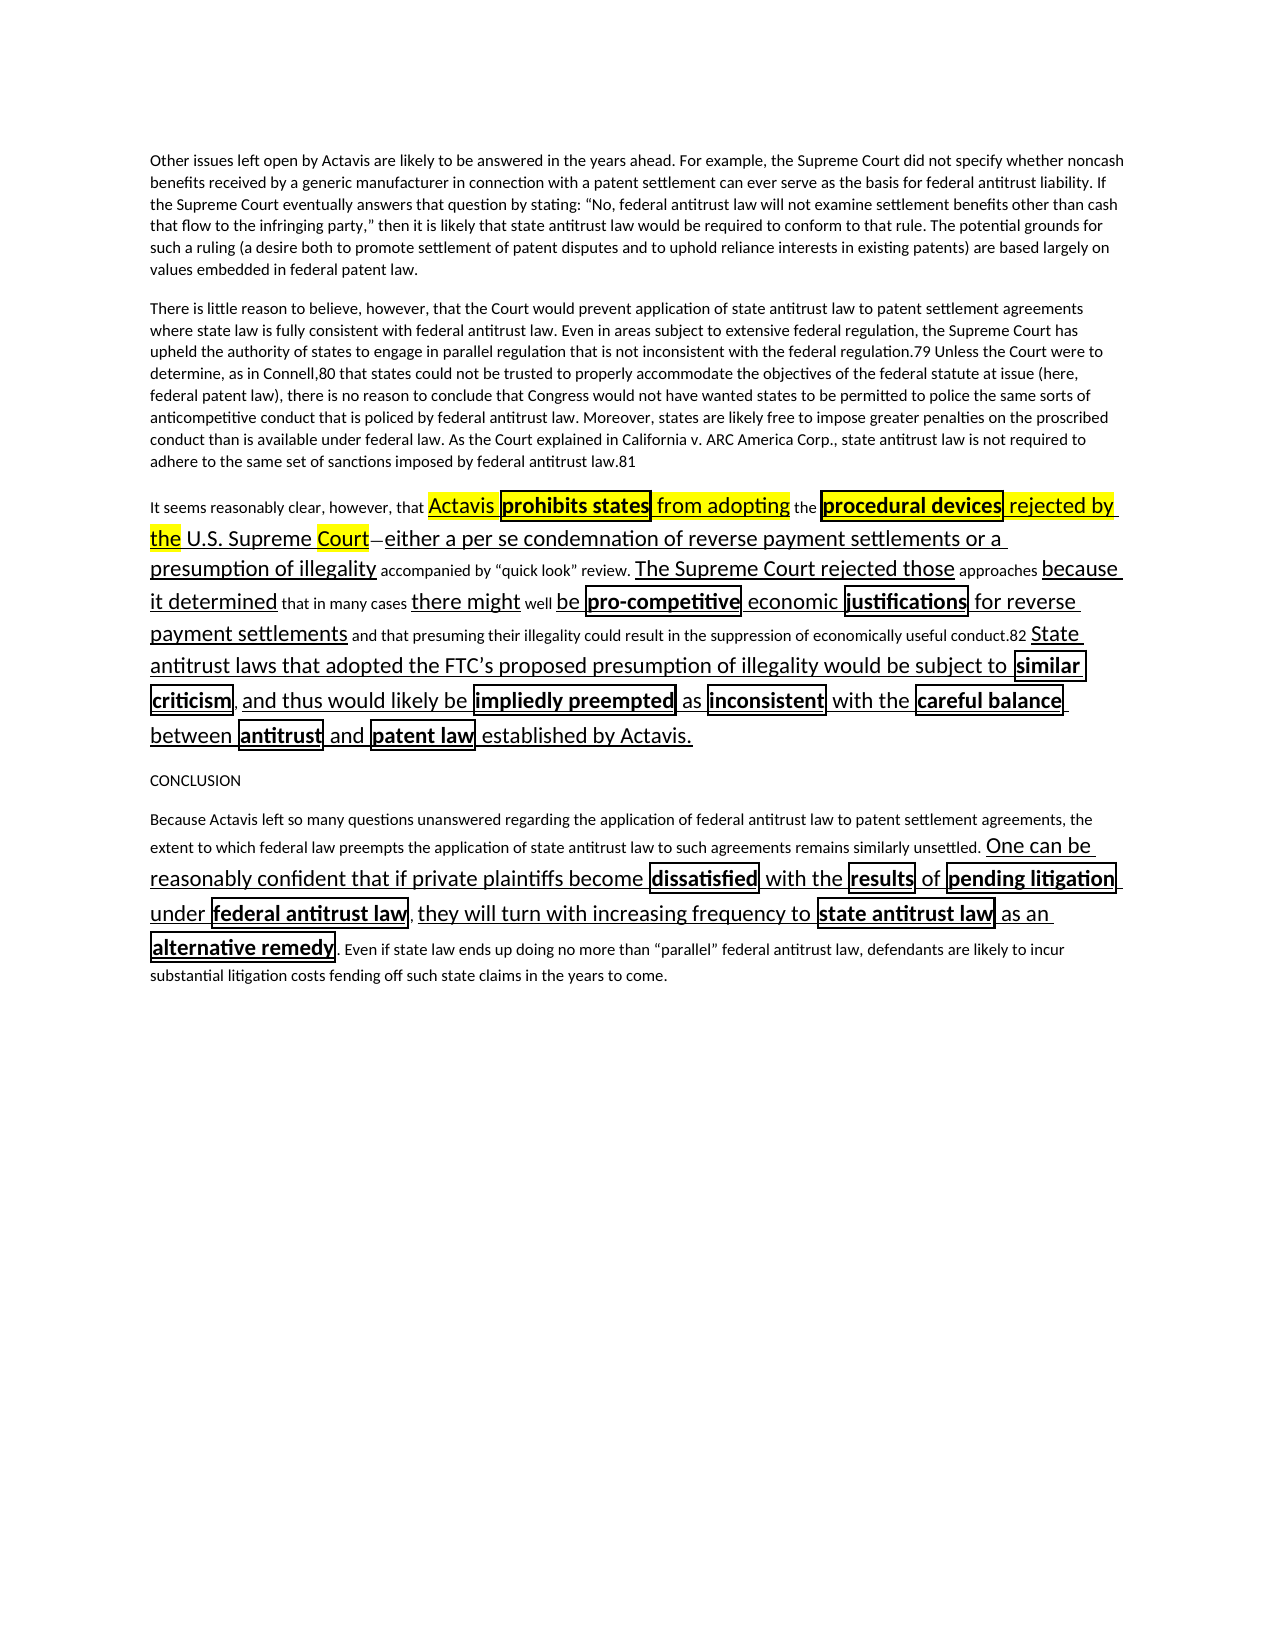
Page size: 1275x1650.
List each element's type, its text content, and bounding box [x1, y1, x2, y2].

text There is little reason to believe, however, that the Court would prevent application of state antitrust law to patent settlement agreements where state law is fully consistent with federal antitrust law. Even in areas subject to extensive federal regulation, the Supreme Court has upheld the authority of states to engage in parallel regulation that is not inconsistent with the federal regulation.79 Unless the Court were to determine, as in Connell,80 that states could not be trusted to properly accommodate the objectives of the federal statute at issue (here, federal patent law), there is no reason to conclude that Congress would not have wanted states to be permitted to police the same sorts of anticompetitive conduct that is policed by federal antitrust law. Moreover, states are likely free to impose greater penalties on the proscribed conduct than is available under federal law. As the Court explained in California v. ARC America Corp., state antitrust law is not required to adhere to the same set of sanctions imposed by federal antitrust law.81 [150, 298, 1125, 471]
text CONCLUSION [150, 770, 1125, 791]
text It seems reasonably clear, however, that Actavis prohibits states from adopting the procedural devices rejected by the U.S. Supreme Court—either a per se condemnation of reverse payment settlements or a presumption of illegality accompanied by “quick look” review. The Supreme Court rejected those approaches because it determined that in many cases there might well be pro-competitive economic justifications for reverse payment settlements and that presuming their illegality could result in the suppression of economically useful conduct.82 State antitrust laws that adopted the FTC’s proposed presumption of illegality would be subject to similar criticism, and thus would likely be impliedly preempted as inconsistent with the careful balance between antitrust and patent law established by Actavis. [150, 489, 1125, 751]
text Because Actavis left so many questions unanswered regarding the application of federal antitrust law to patent settlement agreements, the extent to which federal law preempts the application of state antitrust law to such agreements remains similarly unsettled. One can be reasonably confident that if private plaintiffs become dissatisfied with the results of pending litigation under federal antitrust law, they will turn with increasing frequency to state antitrust law as an alternative remedy. Even if state law ends up doing no more than “parallel” federal antitrust law, defendants are likely to incur substantial litigation costs fending off such state claims in the years to come. [150, 809, 1125, 985]
text Other issues left open by Actavis are likely to be answered in the years ahead. For example, the Supreme Court did not specify whether noncash benefits received by a generic manufacturer in connection with a patent settlement can ever serve as the basis for federal antitrust liability. If the Supreme Court eventually answers that question by stating: “No, federal antitrust law will not examine settlement benefits other than cash that flow to the infringing party,” then it is likely that state antitrust law would be required to conform to that rule. The potential grounds for such a ruling (a desire both to promote settlement of patent disputes and to uphold reliance interests in existing patents) are based largely on values embedded in federal patent law. [150, 150, 1125, 280]
